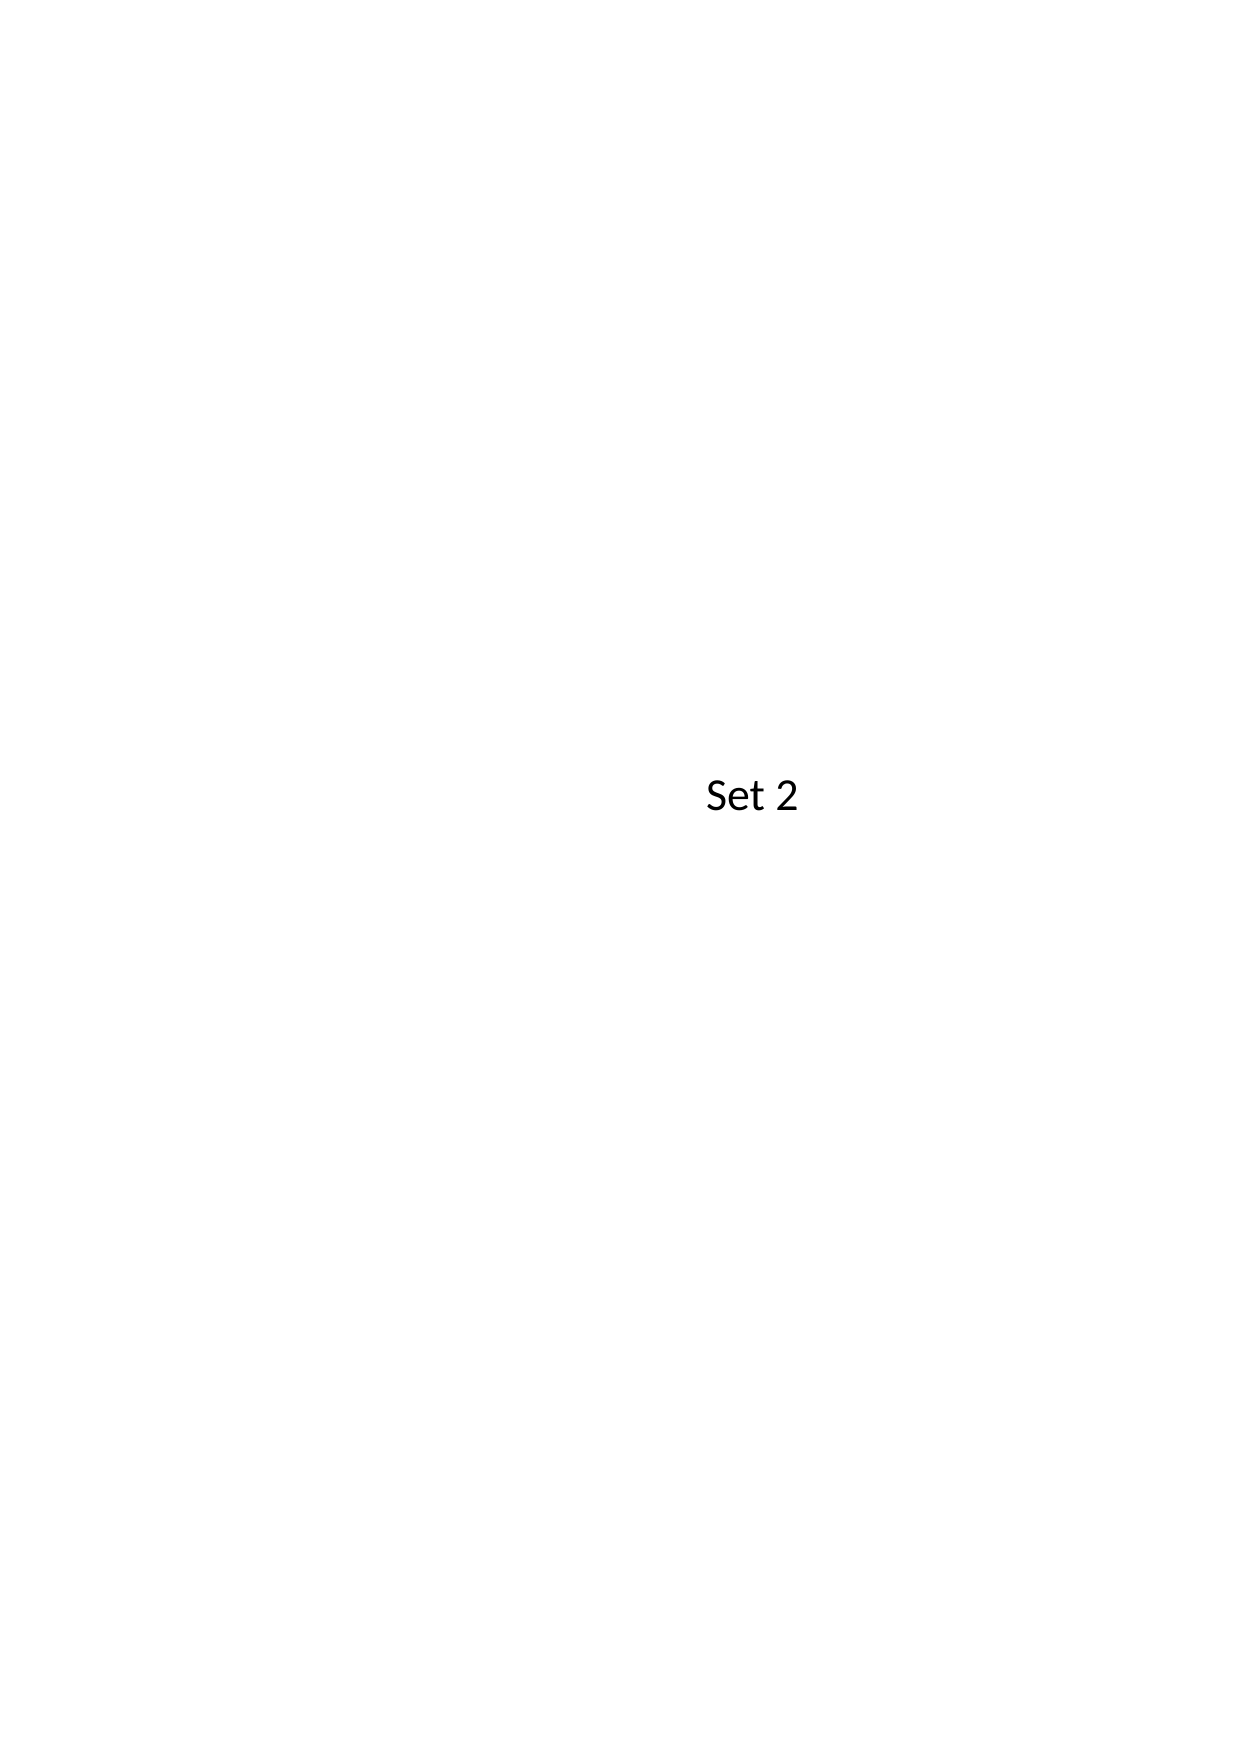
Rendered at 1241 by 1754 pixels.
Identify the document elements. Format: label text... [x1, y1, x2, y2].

text Set 2 [150, 766, 1090, 822]
